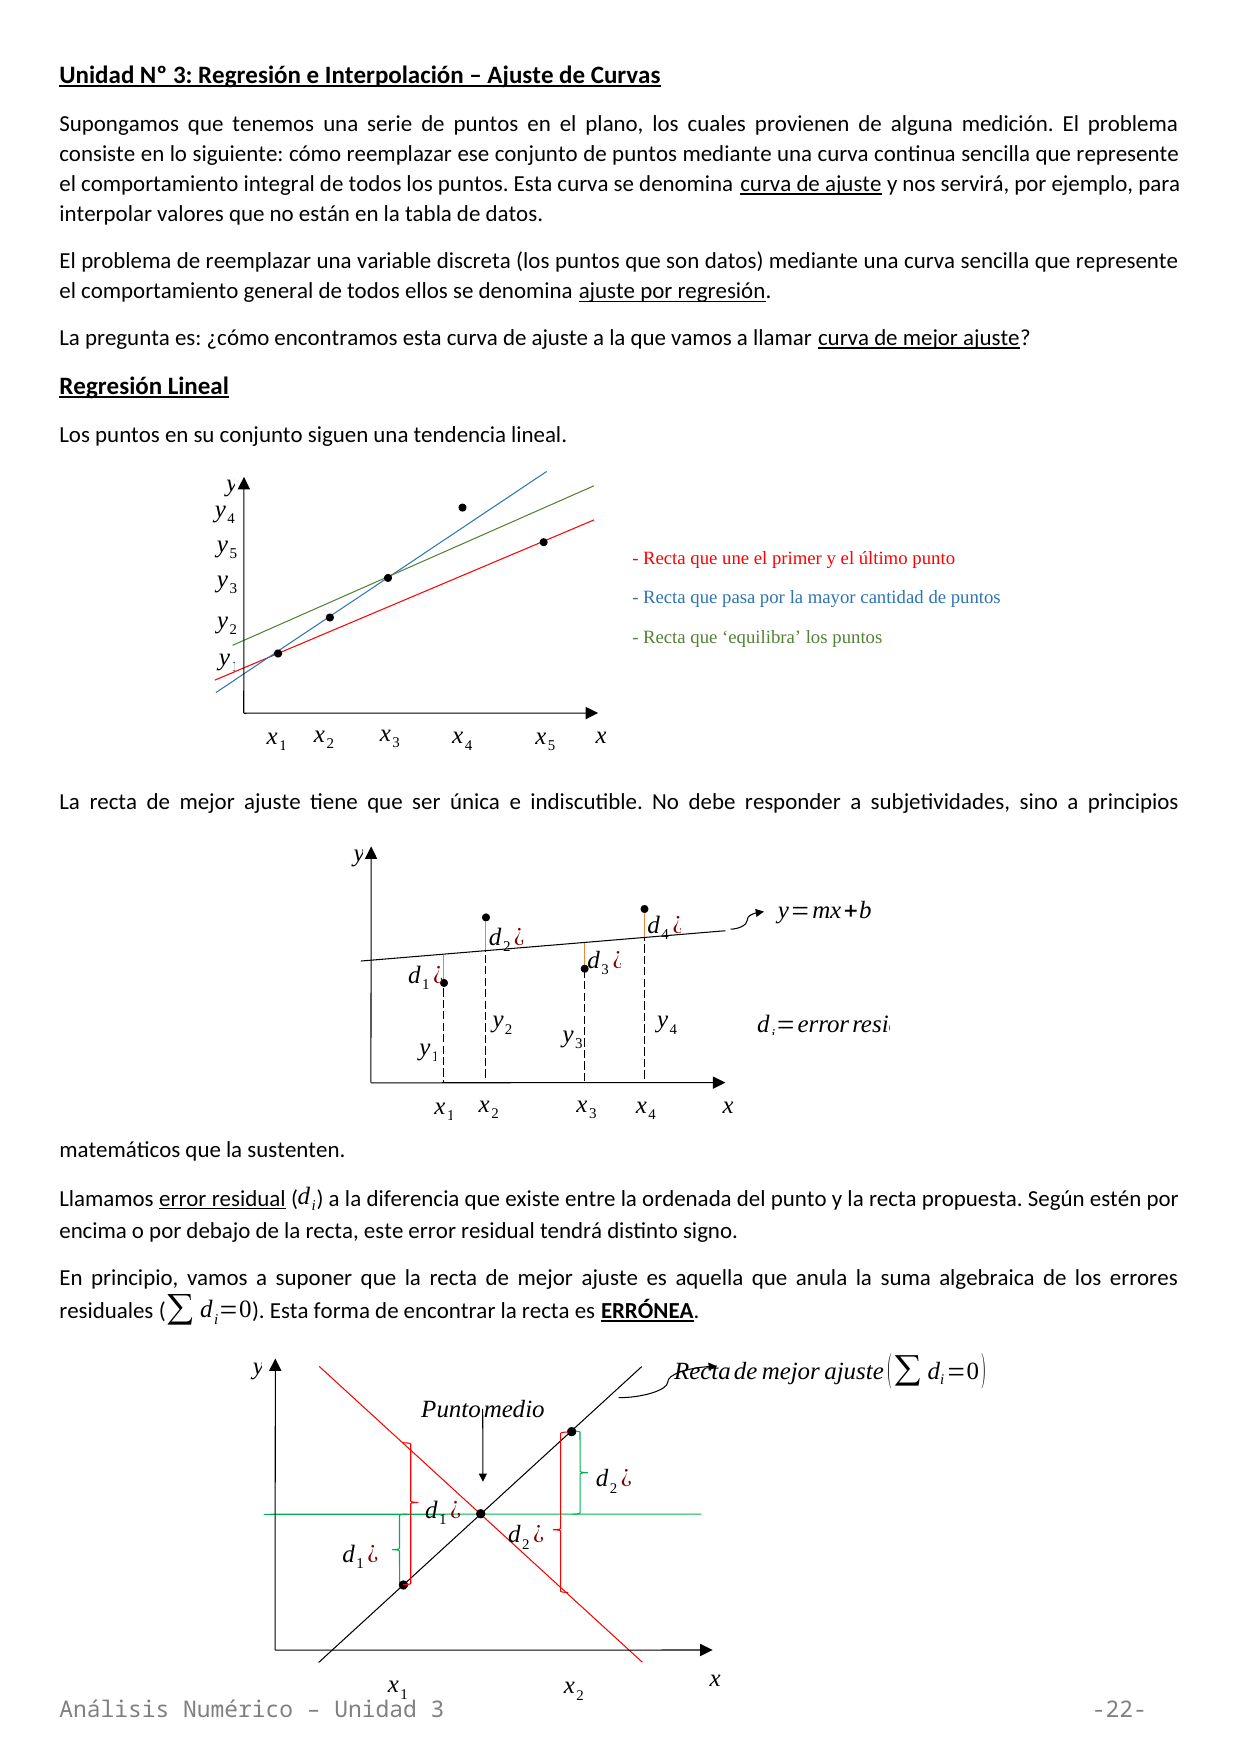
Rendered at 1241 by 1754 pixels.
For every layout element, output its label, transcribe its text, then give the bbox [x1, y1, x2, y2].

text La pregunta es: ¿cómo encontramos esta curva de ajuste a la que vamos a llamar curva de mejor ajuste? [59, 323, 1181, 351]
text La recta de mejor ajuste tiene que ser única e indiscutible. No debe responder a subjetividades, sino a principios matemáticos que la sustenten. [59, 467, 1181, 1163]
text Unidad Nº 3: Regresión e Interpolación – Ajuste de Curvas [59, 59, 1181, 89]
text Regresión Lineal [59, 370, 1181, 401]
text Los puntos en su conjunto siguen una tendencia lineal. [59, 420, 1181, 448]
text Llamamos error residual () a la diferencia que existe entre la ordenada del punto y la recta propuesta. Según estén por encima o por debajo de la recta, este error residual tendrá distinto signo. [59, 1182, 1181, 1244]
text En principio, vamos a suponer que la recta de mejor ajuste es aquella que anula la suma algebraica de los errores residuales (). Esta forma de encontrar la recta es ERRÓNEA. [59, 1263, 1181, 1327]
text El problema de reemplazar una variable discreta (los puntos que son datos) mediante una curva sencilla que represente el comportamiento general de todos ellos se denomina ajuste por regresión. [59, 246, 1181, 304]
text Supongamos que tenemos una serie de puntos en el plano, los cuales provienen de alguna medición. El problema consiste en lo siguiente: cómo reemplazar ese conjunto de puntos mediante una curva continua sencilla que represente el comportamiento integral de todos los puntos. Esta curva se denomina curva de ajuste y nos servirá, por ejemplo, para interpolar valores que no están en la tabla de datos. [59, 109, 1181, 227]
